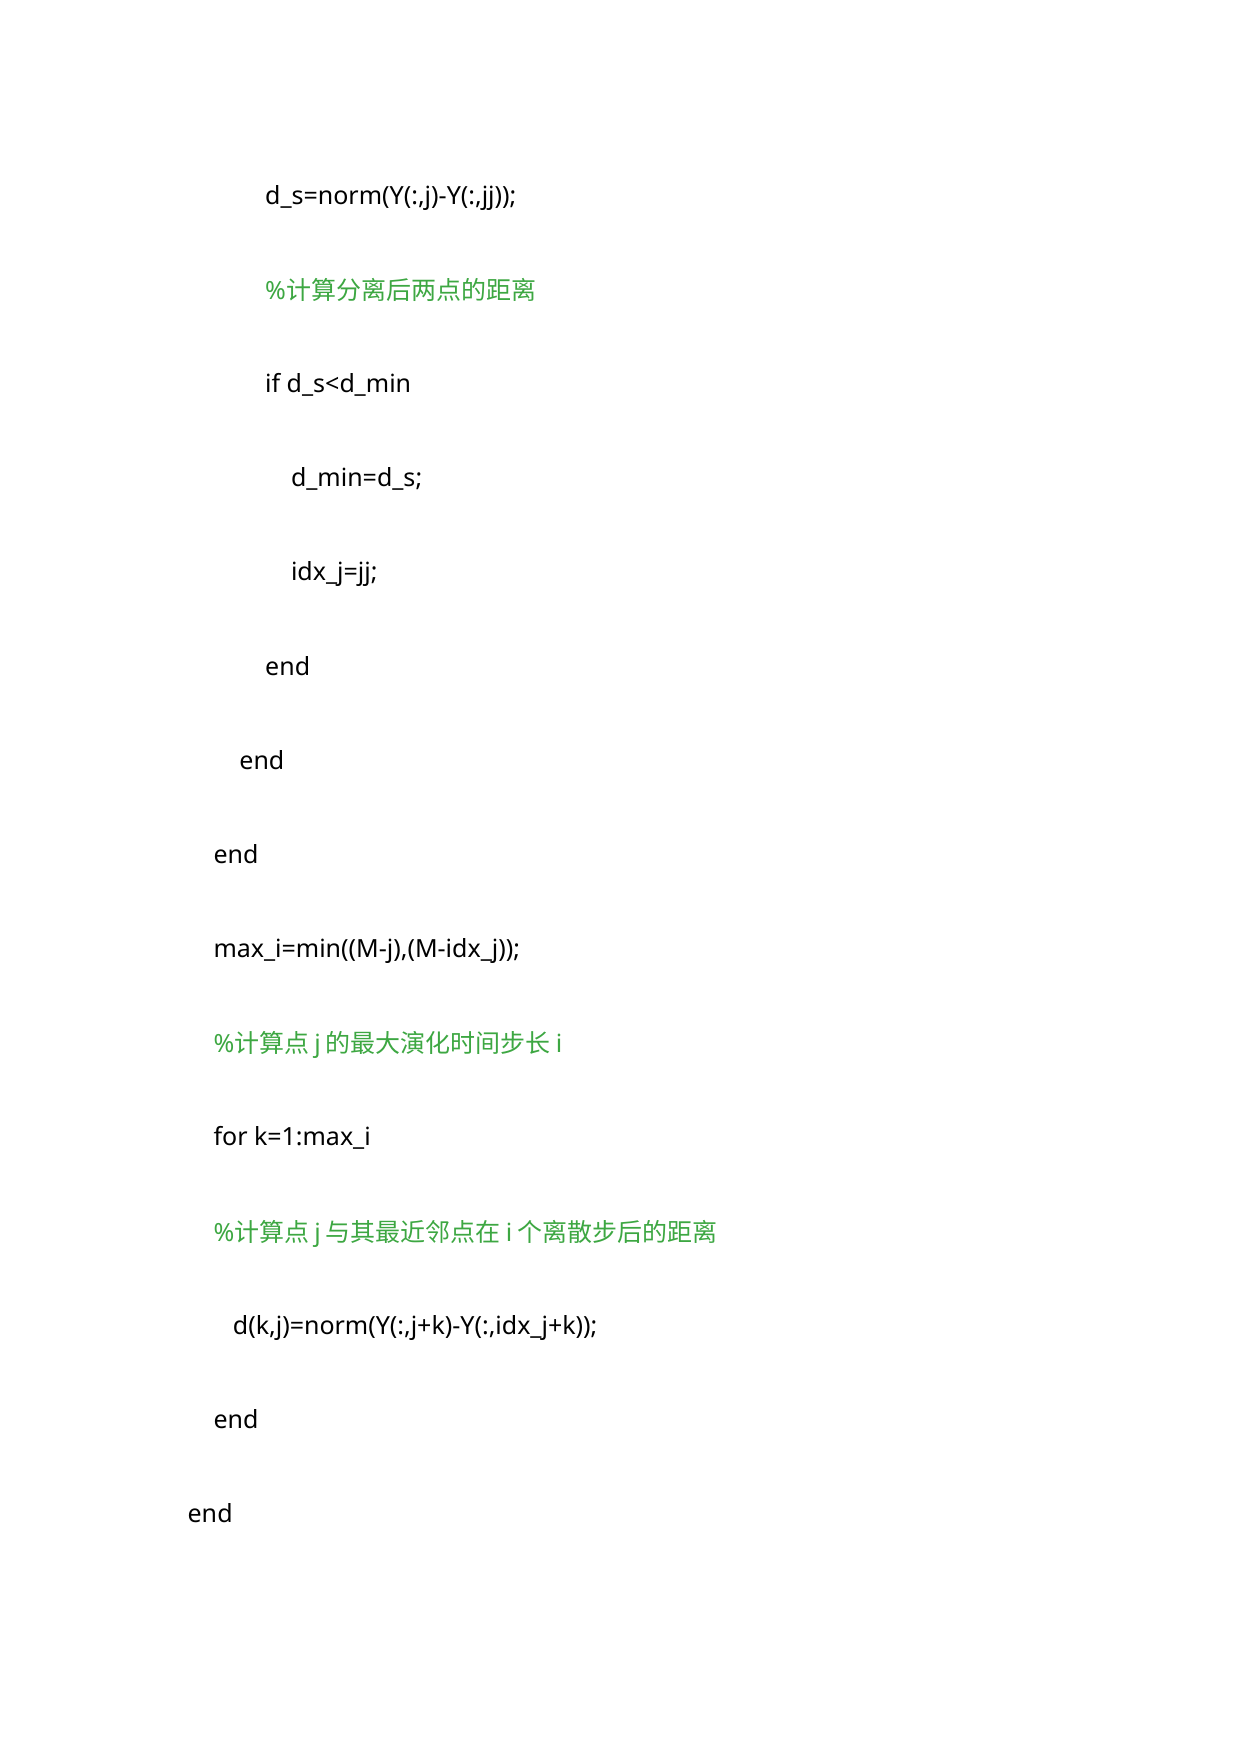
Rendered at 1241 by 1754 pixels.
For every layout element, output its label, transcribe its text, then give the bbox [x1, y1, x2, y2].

text end [187, 633, 1053, 698]
text d_s=norm(Y(:,j)-Y(:,jj)); [187, 162, 1053, 227]
text end [187, 1386, 1053, 1451]
text d(k,j)=norm(Y(:,j+k)-Y(:,idx_j+k)); [187, 1292, 1053, 1357]
text end [187, 821, 1053, 886]
text max_i=min((M-j),(M-idx_j)); [187, 915, 1053, 980]
text end [187, 1480, 1053, 1545]
text %计算点j与其最近邻点在i个离散步后的距离 [187, 1198, 1053, 1263]
text d_min=d_s; [187, 444, 1053, 509]
text %计算分离后两点的距离 [187, 256, 1053, 321]
text idx_j=jj; [187, 539, 1053, 604]
text if d_s<d_min [187, 350, 1053, 415]
text end [187, 727, 1053, 792]
text %计算点j的最大演化时间步长i [187, 1009, 1053, 1074]
text for k=1:max_i [187, 1104, 1053, 1169]
